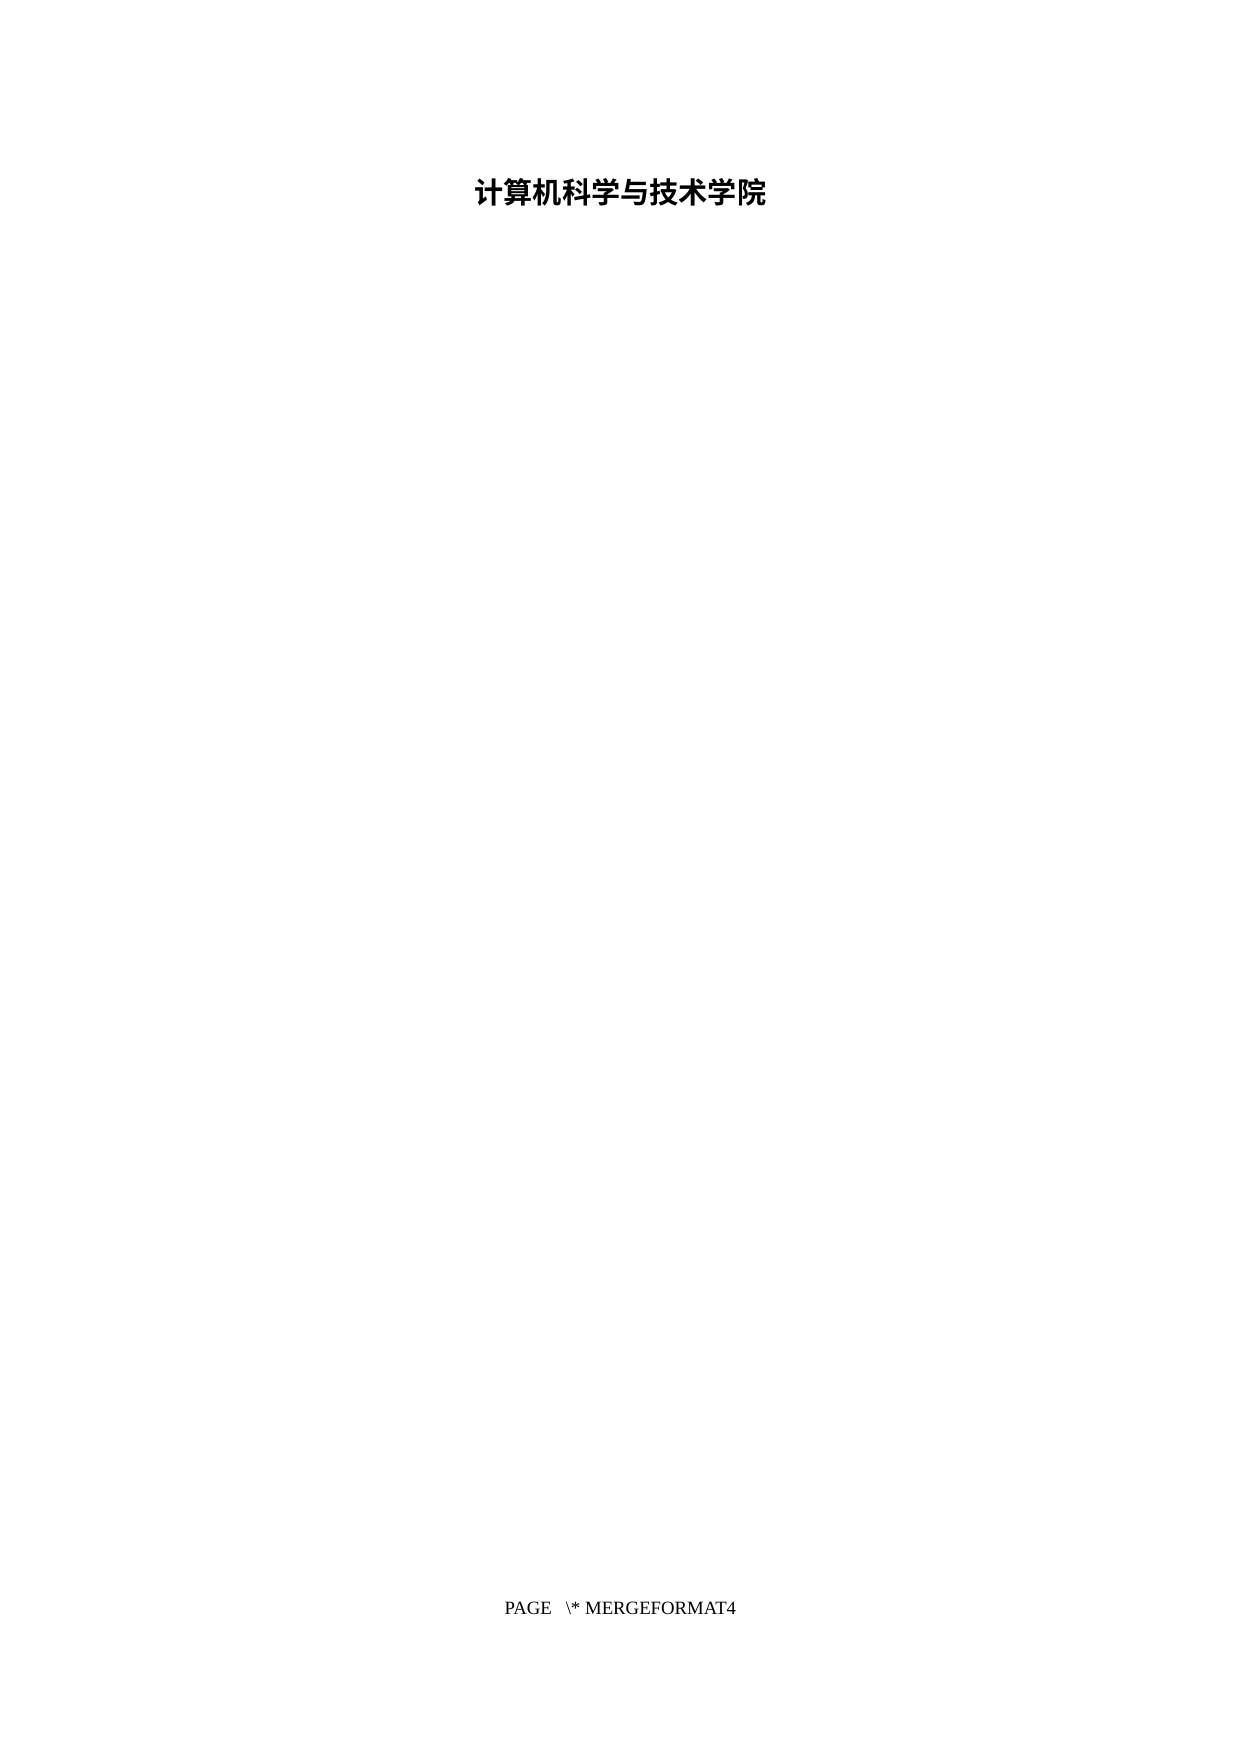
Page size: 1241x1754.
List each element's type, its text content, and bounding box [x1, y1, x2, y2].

text 计算机科学与技术学院 [187, 158, 1053, 223]
